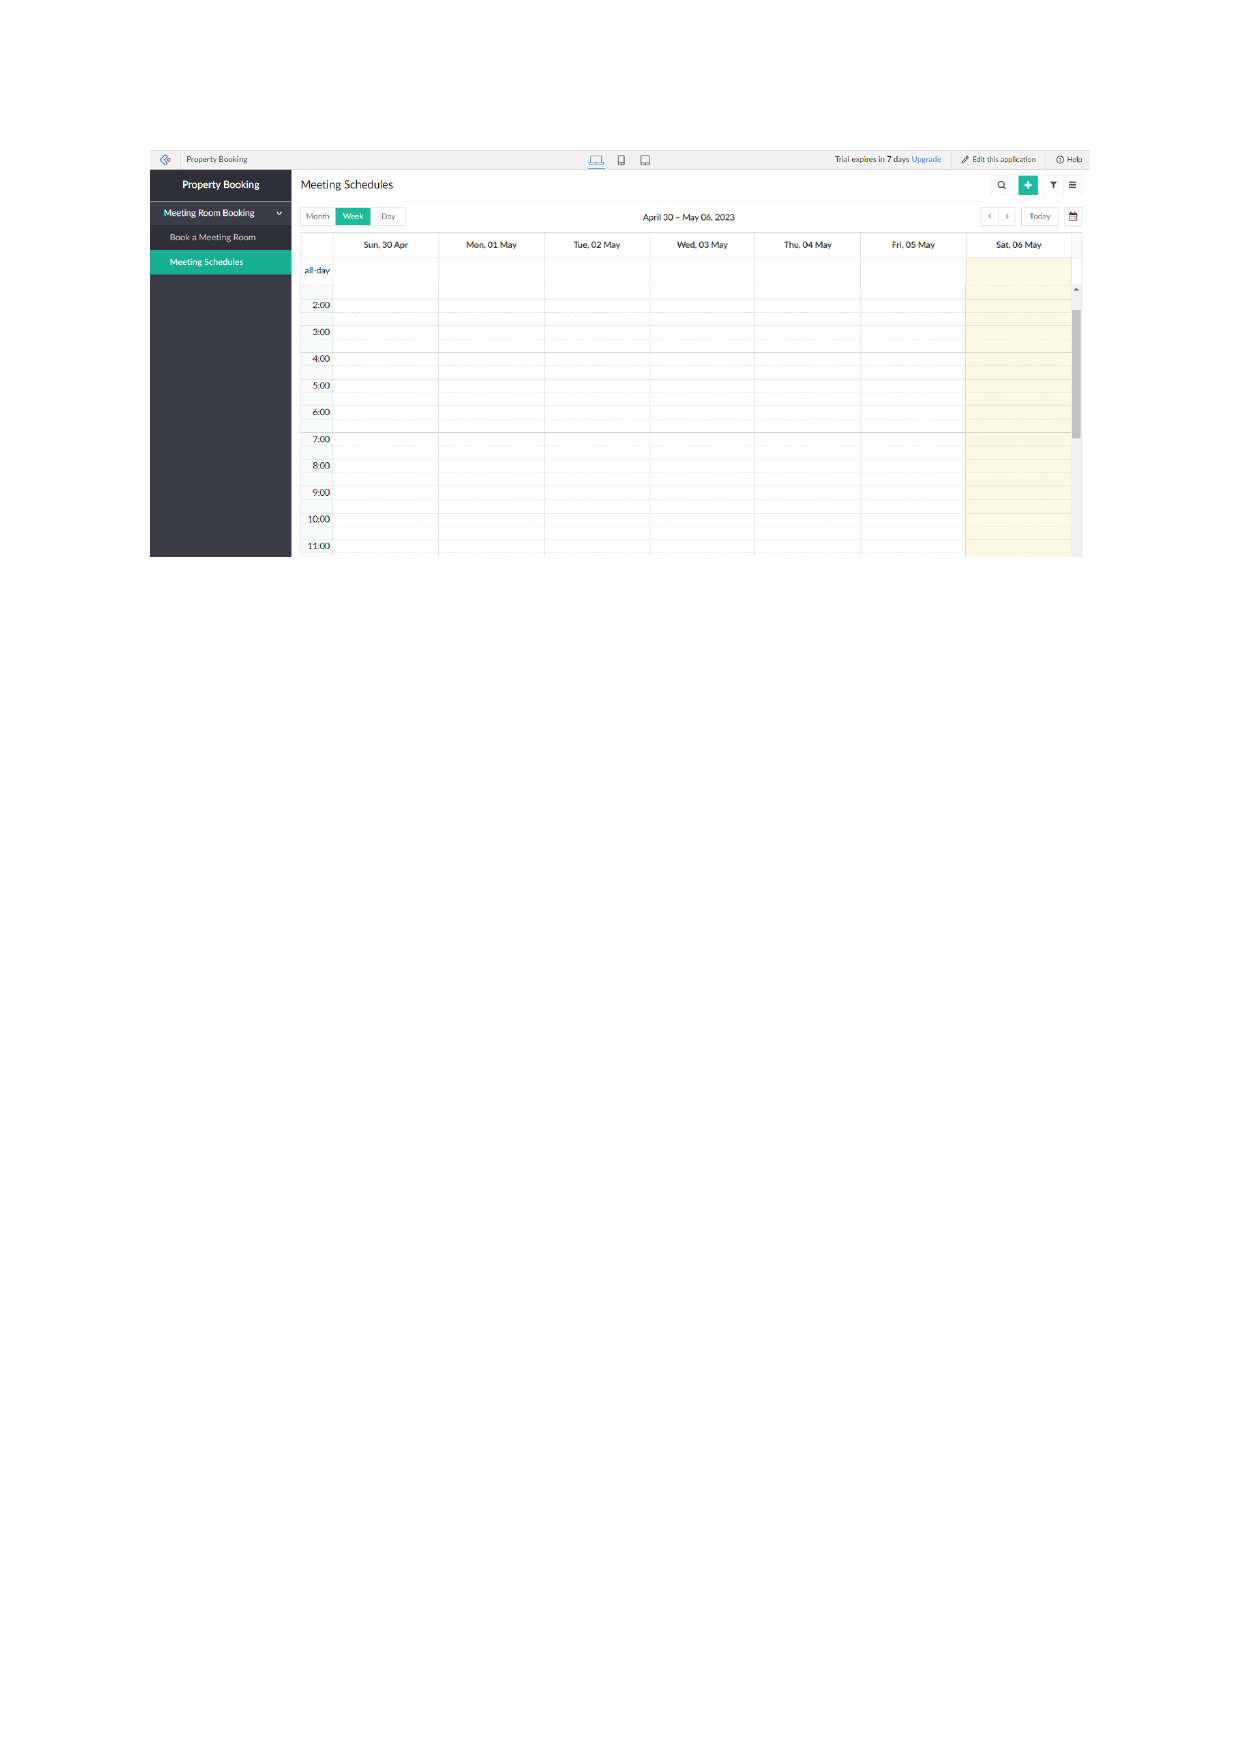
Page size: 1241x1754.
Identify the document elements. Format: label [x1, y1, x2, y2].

picture [150, 150, 1091, 557]
